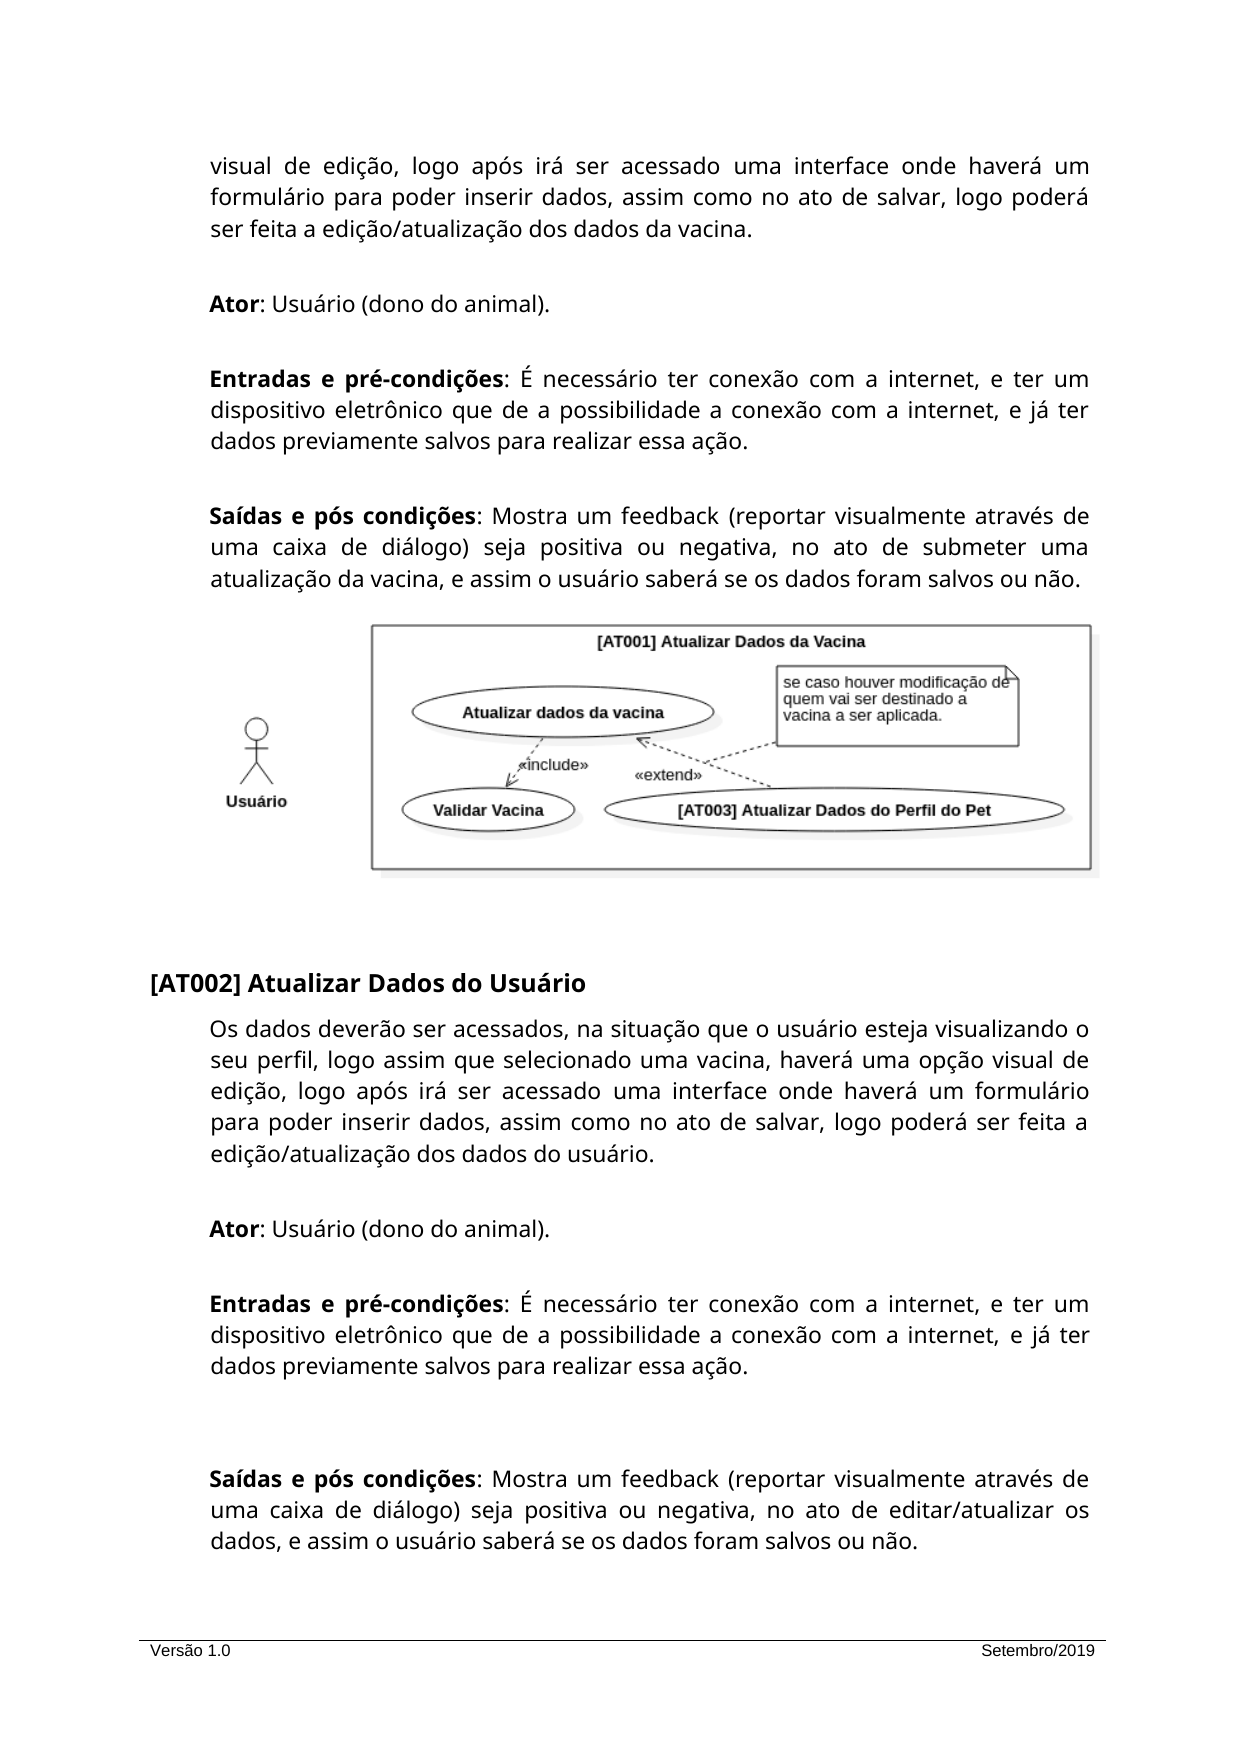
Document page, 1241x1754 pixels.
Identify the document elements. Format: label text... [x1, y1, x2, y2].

text Ator: Usuário (dono do animal). [209, 1213, 1090, 1244]
picture [209, 600, 1130, 882]
text Ator: Usuário (dono do animal). [209, 287, 1090, 319]
text Entradas e pré-condições: É necessário ter conexão com a internet, e ter um dispositivo eletrônico que de a possibilidade a conexão com a internet, e já ter dados previamente salvos para realizar essa ação. [209, 1288, 1090, 1381]
text Os dados deverão ser acessados, na situação que o usuário esteja visualizando o seu perfil, logo assim que selecionado uma vacina, haverá uma opção visual de edição, logo após irá ser acessado uma interface onde haverá um formulário para poder inserir dados, assim como no ato de salvar, logo poderá ser feita a edição/atualização dos dados do usuário. [209, 1013, 1090, 1169]
text Saídas e pós condições: Mostra um feedback (reportar visualmente através de uma caixa de diálogo) seja positiva ou negativa, no ato de submeter uma atualização da vacina, e assim o usuário saberá se os dados foram salvos ou não. [209, 500, 1090, 594]
text Saídas e pós condições: Mostra um feedback (reportar visualmente através de uma caixa de diálogo) seja positiva ou negativa, no ato de editar/atualizar os dados, e assim o usuário saberá se os dados foram salvos ou não. [209, 1463, 1090, 1556]
text Entradas e pré-condições: É necessário ter conexão com a internet, e ter um dispositivo eletrônico que de a possibilidade a conexão com a internet, e já ter dados previamente salvos para realizar essa ação. [209, 362, 1090, 456]
text [AT002] Atualizar Dados do Usuário [150, 966, 1090, 1000]
